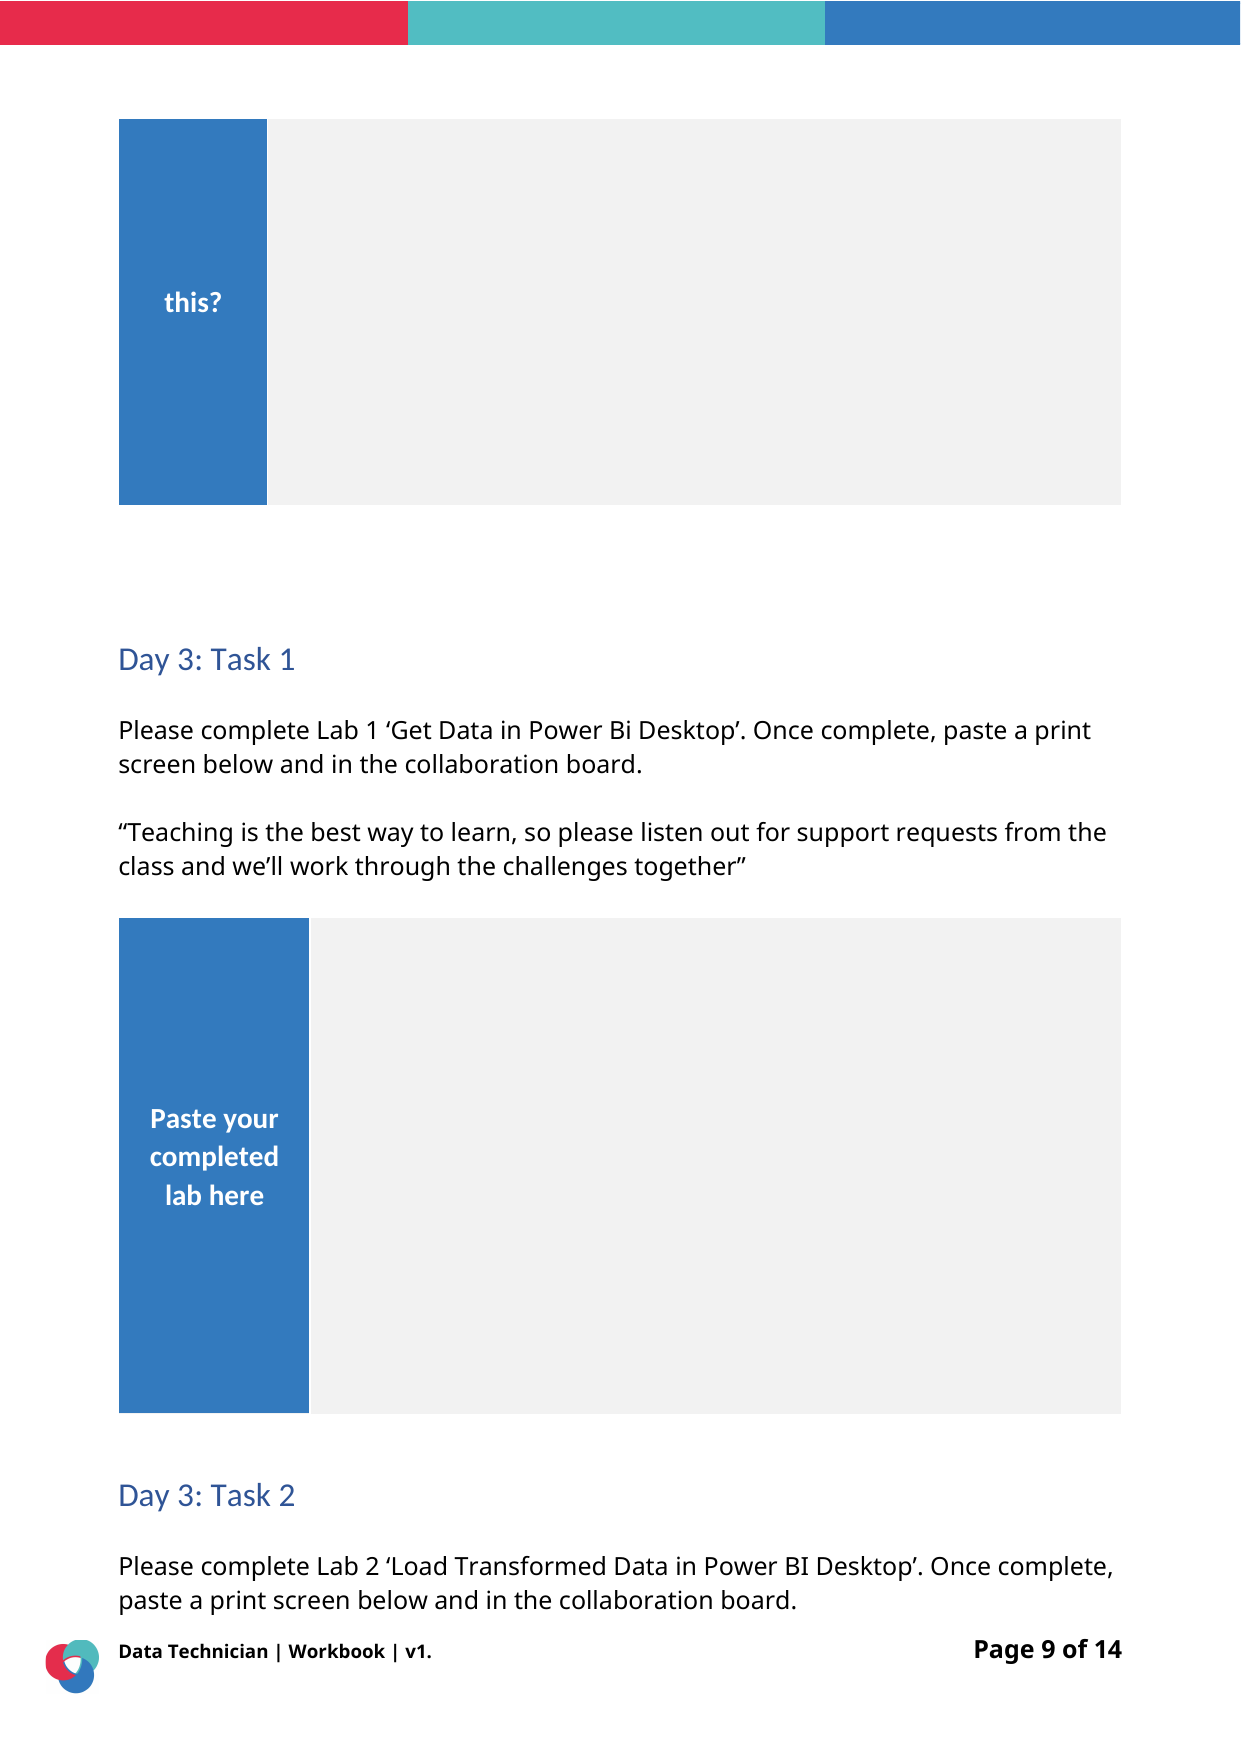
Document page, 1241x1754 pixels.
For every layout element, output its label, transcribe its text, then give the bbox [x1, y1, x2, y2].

text “Teaching is the best way to learn, so please listen out for support requests from the class and we’ll work through the challenges together” [118, 814, 1122, 883]
subtitle Day 3: Task 2 [118, 1474, 1122, 1514]
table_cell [268, 119, 1121, 505]
table_header Paste your completed lab here [119, 918, 309, 1413]
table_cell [119, 119, 267, 505]
table_header [311, 918, 1121, 1413]
subtitle Day 3: Task 1 [118, 638, 1122, 678]
text Please complete Lab 1 ‘Get Data in Power Bi Desktop’. Once complete, paste a print screen below and in the collaboration board. [118, 712, 1122, 781]
picture [45, 1640, 100, 1694]
text Please complete Lab 2 ‘Load Transformed Data in Power BI Desktop’. Once complete, paste a print screen below and in the collaboration board. [118, 1548, 1122, 1617]
